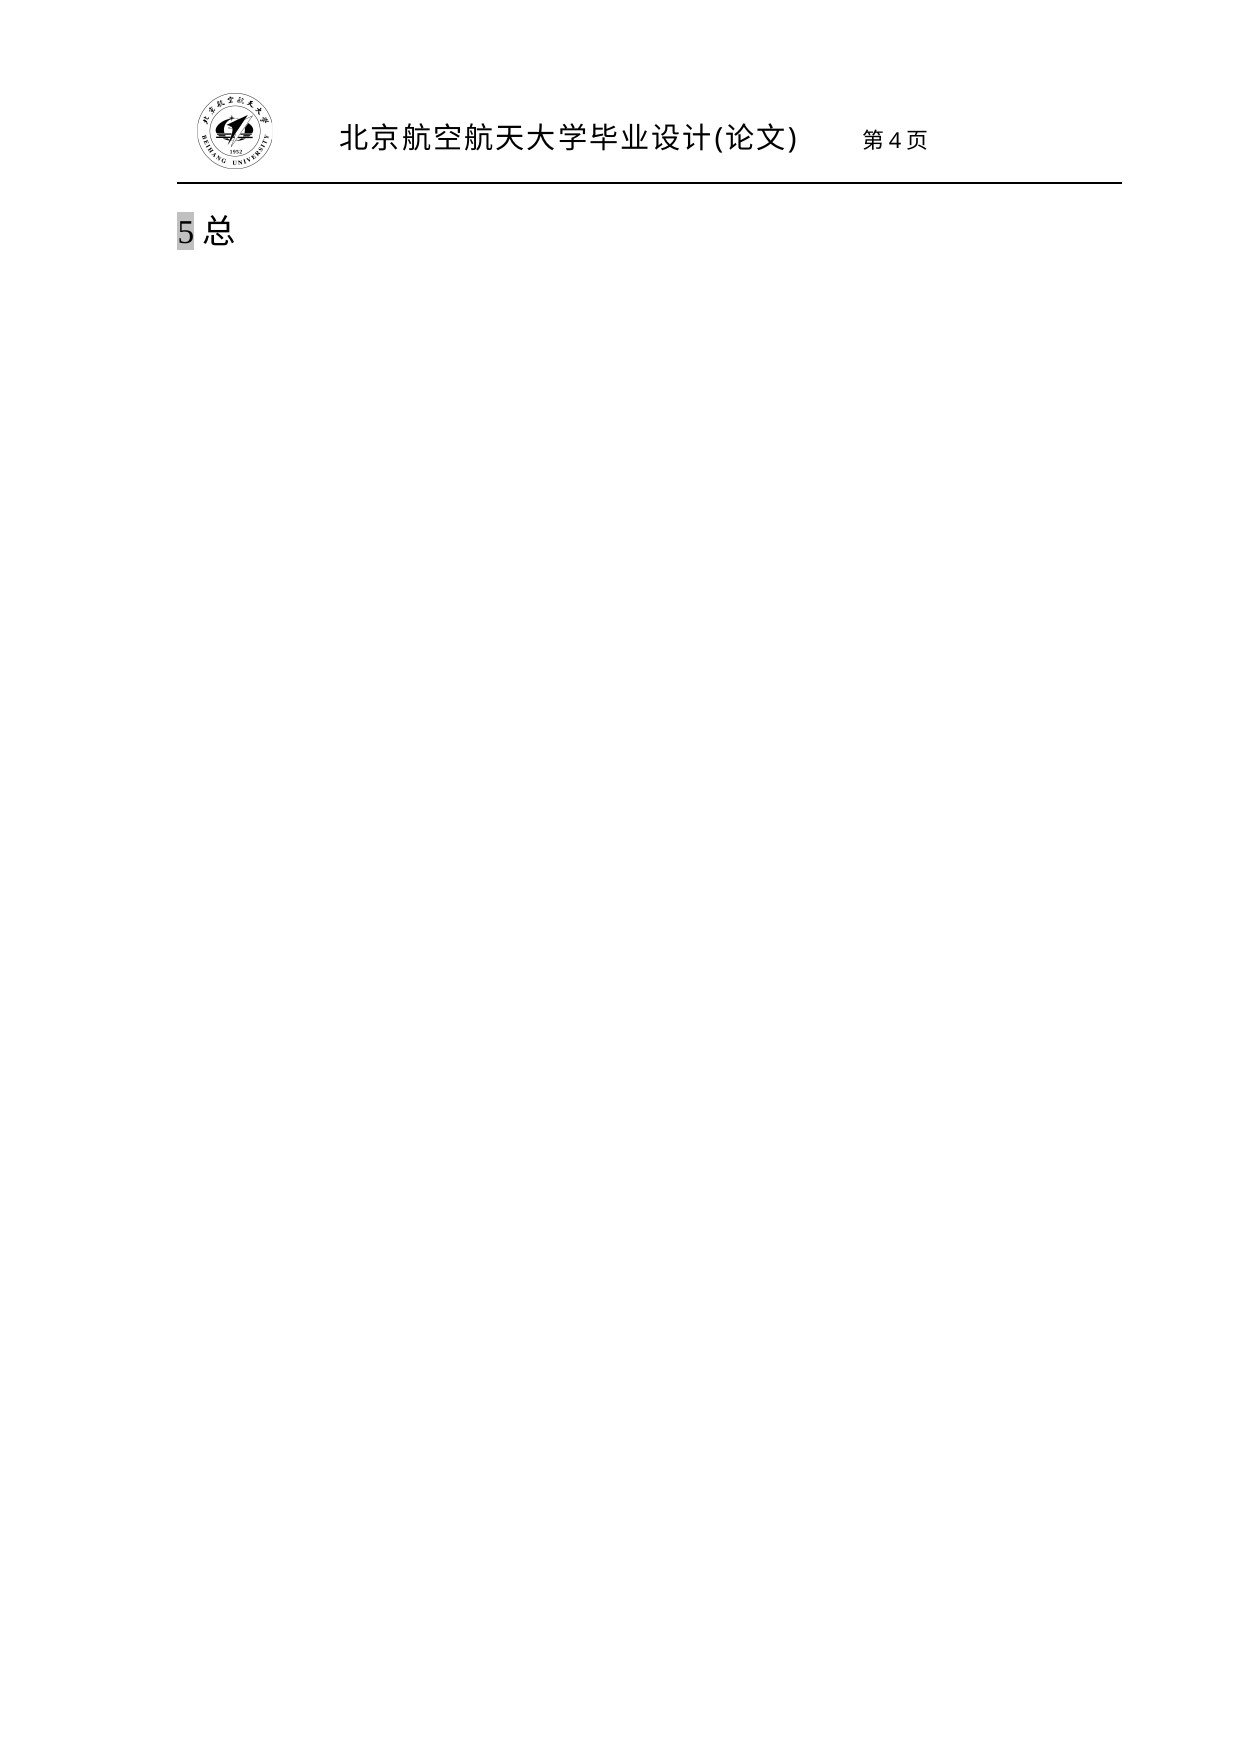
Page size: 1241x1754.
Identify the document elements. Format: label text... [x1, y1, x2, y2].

picture [197, 93, 273, 169]
subtitle 5 总 [177, 196, 1122, 261]
